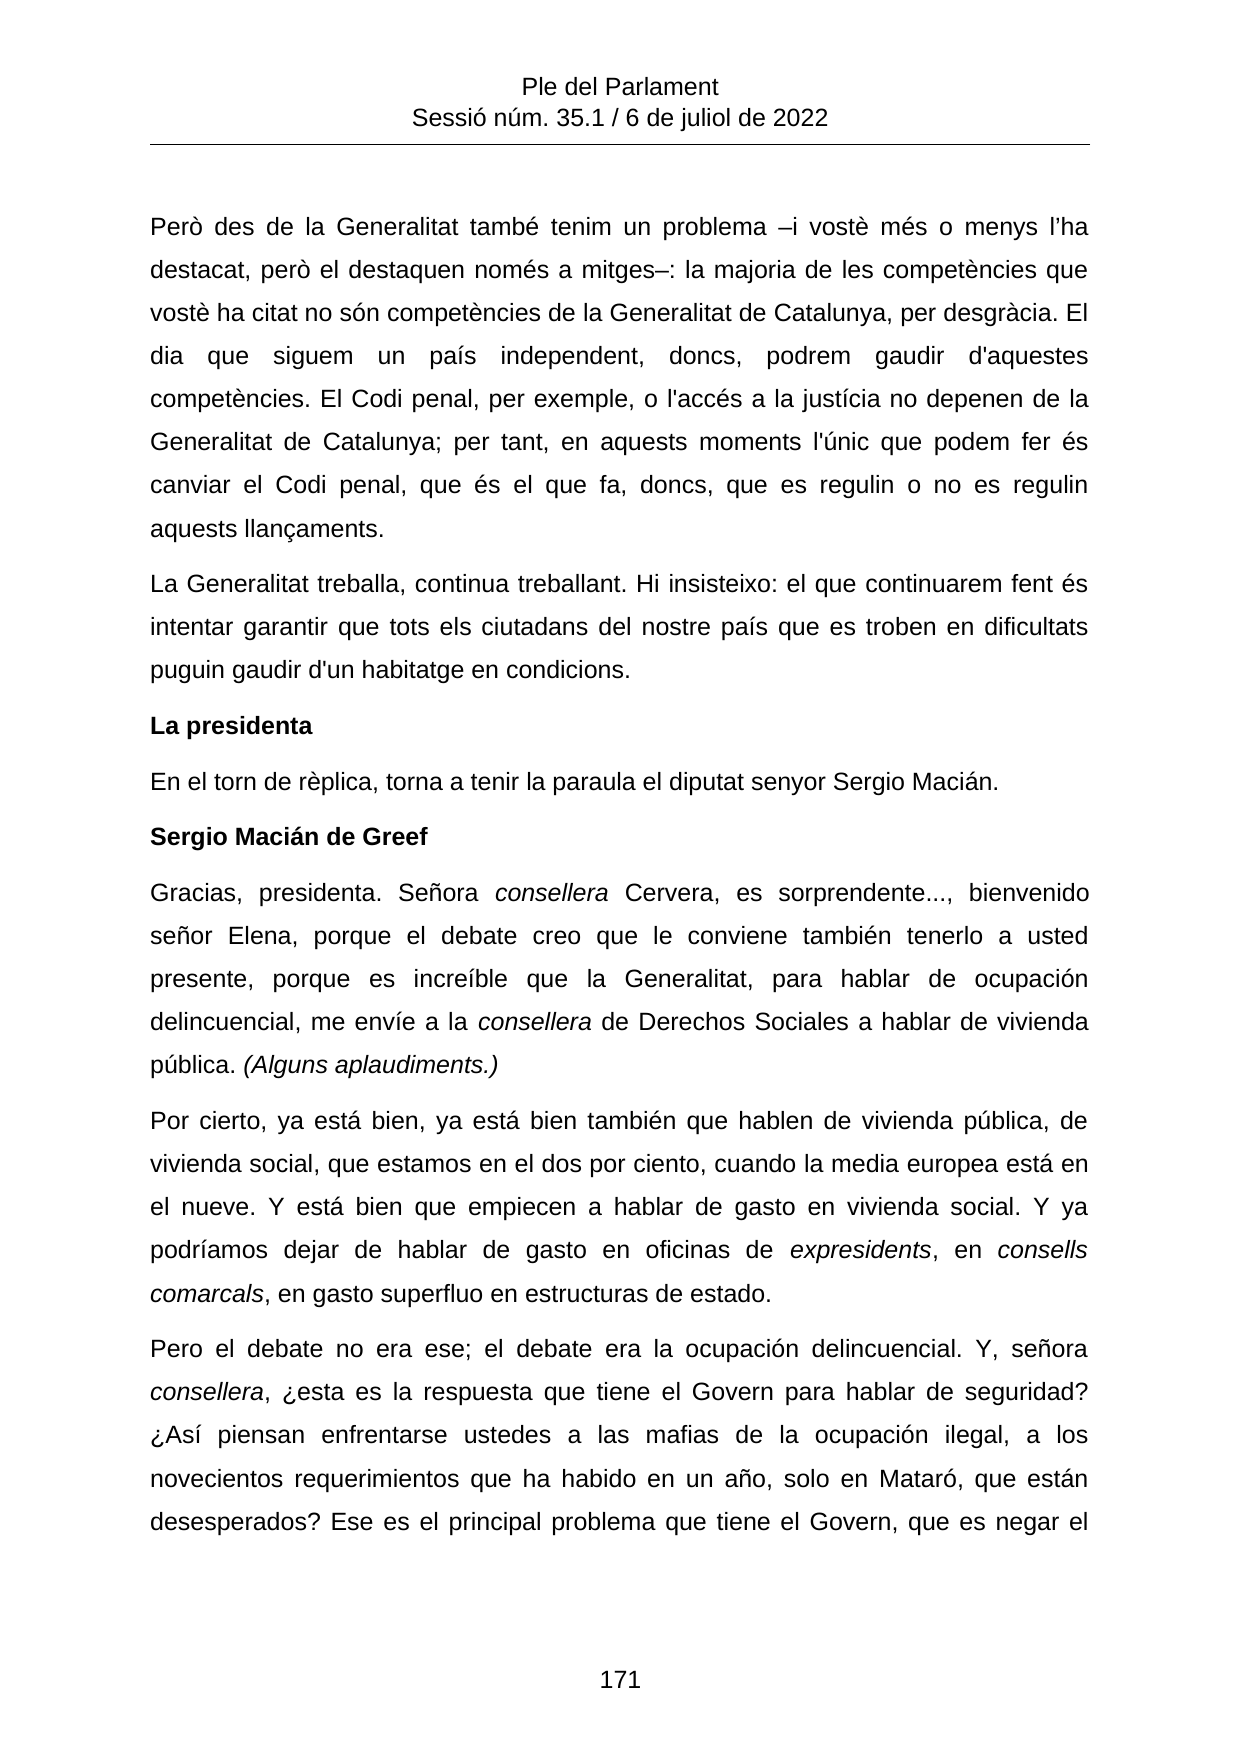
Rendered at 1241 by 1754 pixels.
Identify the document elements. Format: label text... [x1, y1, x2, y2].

text Però des de la Generalitat també tenim un problema –i vostè més o menys l’ha destacat, però el destaquen només a mitges–: la majoria de les competències que vostè ha citat no són competències de la Generalitat de Catalunya, per desgràcia. El dia que siguem un país independent, doncs, podrem gaudir d'aquestes competències. El Codi penal, per exemple, o l'accés a la justícia no depenen de la Generalitat de Catalunya; per tant, en aquests moments l'únic que podem fer és canviar el Codi penal, que és el que fa, doncs, que es regulin o no es regulin aquests llançaments. [150, 212, 1090, 542]
text En el torn de rèplica, torna a tenir la paraula el diputat senyor Sergio Macián. [150, 767, 1090, 796]
text La Generalitat treballa, continua treballant. Hi insisteixo: el que continuarem fent és intentar garantir que tots els ciutadans del nostre país que es troben en dificultats puguin gaudir d'un habitatge en condicions. [150, 569, 1090, 684]
text Por cierto, ya está bien, ya está bien también que hablen de vivienda pública, de vivienda social, que estamos en el dos por ciento, cuando la media europea está en el nueve. Y está bien que empiecen a hablar de gasto en vivienda social. Y ya podríamos dejar de hablar de gasto en oficinas de expresidents, en consells comarcals, en gasto superfluo en estructuras de estado. [150, 1106, 1090, 1307]
text La presidenta [150, 711, 1090, 740]
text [150, 1334, 1090, 1536]
text Sergio Macián de Greef [150, 822, 1090, 851]
text Gracias, presidenta. Señora consellera Cervera, es sorprendente..., bienvenido señor Elena, porque el debate creo que le conviene también tenerlo a usted presente, porque es increíble que la Generalitat, para hablar de ocupación delincuencial, me envíe a la consellera de Derechos Sociales a hablar de vivienda pública. (Alguns aplaudiments.) [150, 878, 1090, 1079]
